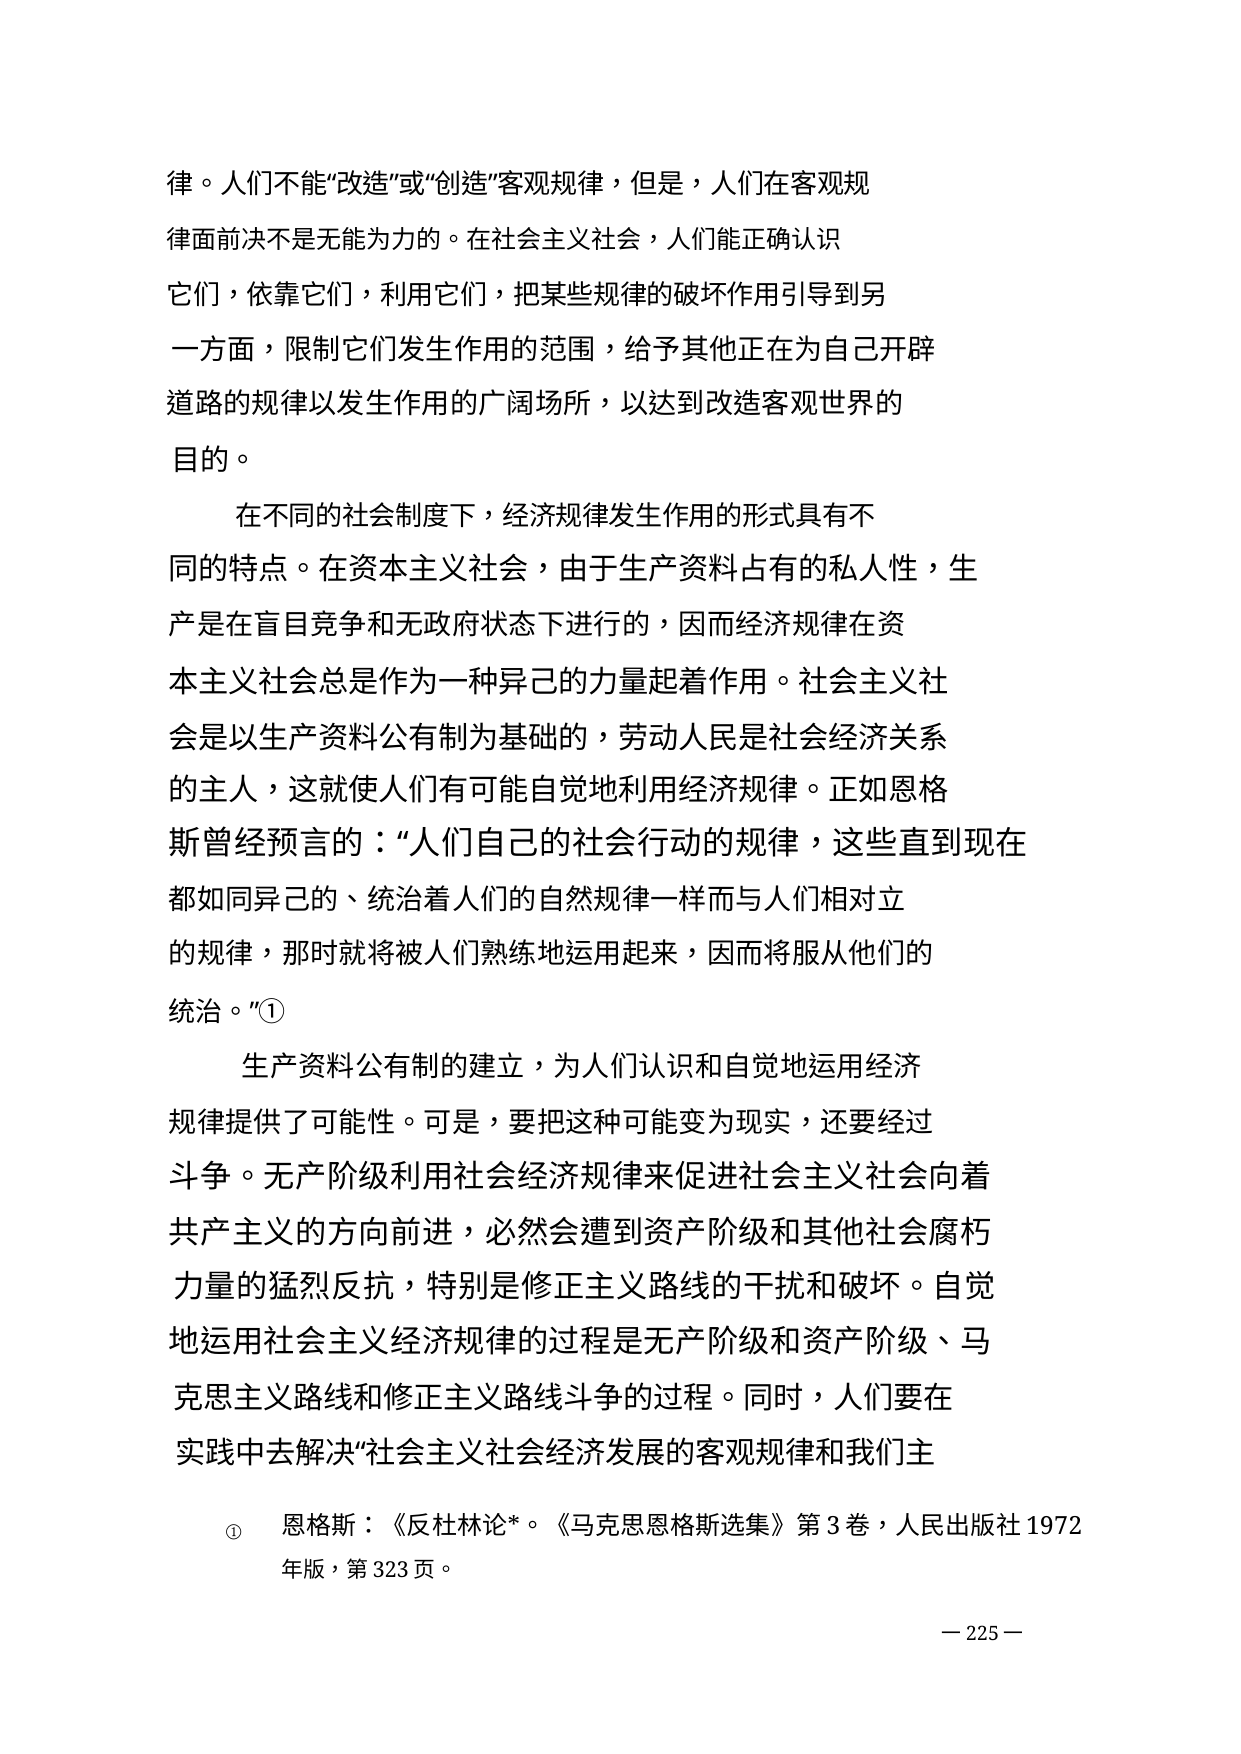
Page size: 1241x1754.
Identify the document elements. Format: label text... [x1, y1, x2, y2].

text 目的。 [171, 447, 1056, 476]
text 道路的规律以发生作用的广阔场所，以达到改造客观世界的 [167, 391, 1056, 419]
text 律。人们不能“改造”或“创造”客观规律，但是，人们在客观规 [167, 172, 1056, 199]
text 会是以生产资料公有制为基础的，劳动人民是社会经济关系 [169, 724, 1182, 754]
text 一方面，限制它们发生作用的范围，给予其他正在为自己开辟 [171, 337, 1056, 365]
text 力量的猛烈反抗，特别是修正主义路线的干扰和破坏。自觉 [173, 1272, 1120, 1304]
text 地运用社会主义经济规律的过程是无产阶级和资产阶级、马 [169, 1327, 1120, 1358]
text 实践中去解决“社会主义社会经济发展的客观规律和我们主 [175, 1439, 1120, 1469]
text 的主人，这就使人们有可能自觉地利用经济规律。正如恩格 [169, 777, 1182, 807]
text 斗争。无产阶级利用社会经济规律来促进社会主义社会向着 [169, 1162, 1120, 1194]
text 产是在盲目竞争和无政府状态下进行的，因而经济规律在资 [169, 612, 1103, 640]
text 斯曾经预言的：“人们自己的社会行动的规律，这些直到现在 [169, 829, 1182, 861]
text 恩格斯：《反杜林论*。《马克思恩格斯选集》第3卷，人民出版社1972 [281, 1514, 1178, 1539]
text 统治。”① [169, 999, 344, 1026]
text 共产主义的方向前进，必然会遭到资产阶级和其他社会腐朽 [169, 1218, 1120, 1250]
text 生产资料公有制的建立，为人们认识和自觉地运用经济 [242, 1054, 1120, 1082]
text 都如同异己的、统治着人们的自然规律一样而与人们相对立 [169, 887, 1182, 915]
text 的规律，那时就将被人们熟练地运用起来，因而将服从他们的 [169, 941, 1182, 969]
text 克思主义路线和修正主义路线斗争的过程。同时，人们要在 [173, 1385, 1120, 1415]
text 律面前决不是无能为力的。在社会主义社会，人们能正确认识 [167, 229, 1056, 254]
text ① [225, 1520, 283, 1544]
text 它们，依靠它们，利用它们，把某些规律的破坏作用引导到另 [167, 283, 1056, 309]
text 一225一 [942, 1624, 1041, 1644]
text 同的特点。在资本主义社会，由于生产资料占有的私人性，生 [169, 556, 1103, 586]
text 规律提供了可能性。可是，要把这种可能变为现实，还要经过 [169, 1110, 1120, 1138]
text 在不同的社会制度下，经济规律发生作用的形式具有不 [235, 504, 1103, 530]
text 年版，第323页。 [281, 1560, 477, 1582]
text 本主义社会总是作为一种异己的力量起着作用。社会主义社 [169, 668, 1182, 698]
